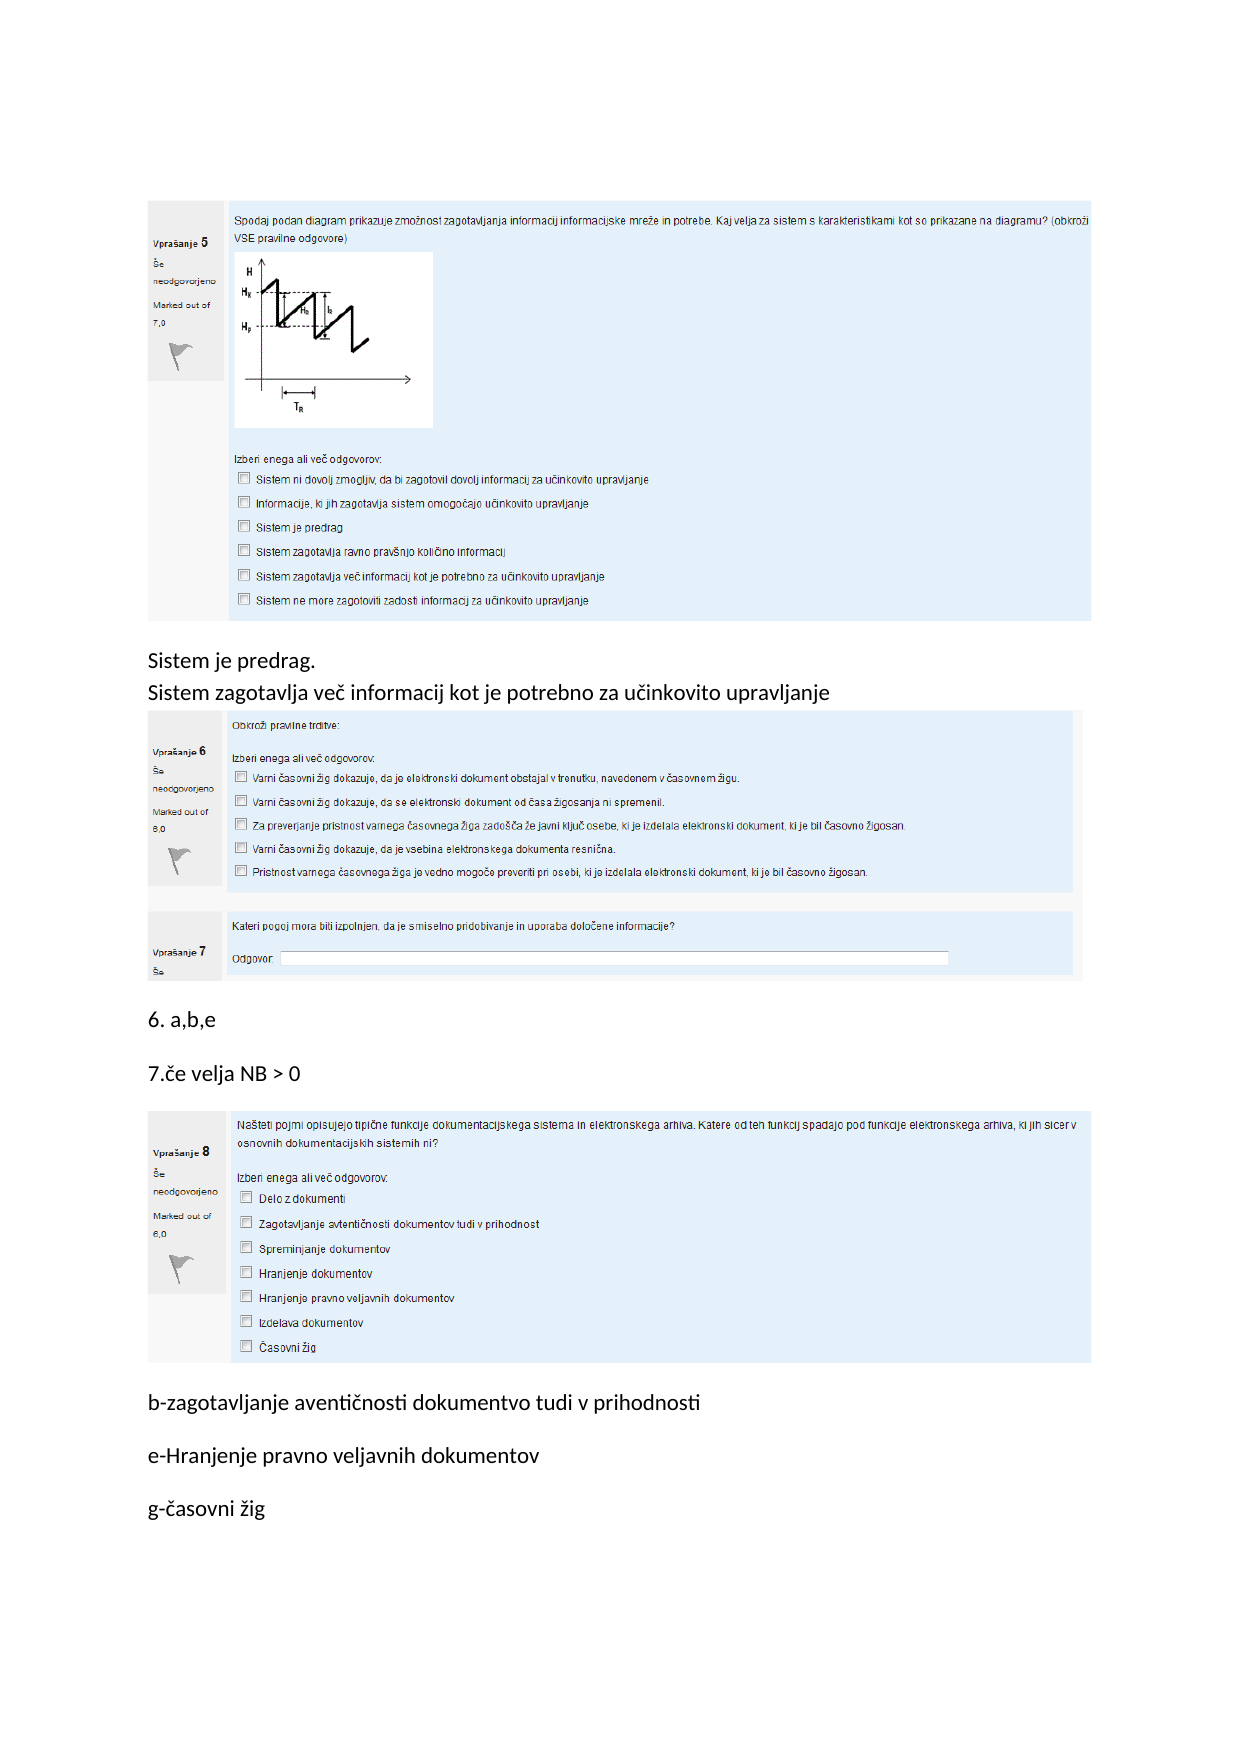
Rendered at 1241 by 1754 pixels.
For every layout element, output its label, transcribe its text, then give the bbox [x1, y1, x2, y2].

text g-časovni žig [148, 1494, 1093, 1522]
text e-Hranjenje pravno veljavnih dokumentov [148, 1441, 1093, 1469]
text Sistem je predrag. [148, 646, 1093, 674]
text b-zagotavljanje aventičnosti dokumentvo tudi v prihodnosti [148, 1388, 1093, 1416]
picture [147, 200, 1092, 621]
text 7.če velja NB > 0 [148, 1059, 1093, 1087]
text 6. a,b,e [148, 1006, 1093, 1034]
picture [147, 1111, 1092, 1363]
text Sistem zagotavlja več informacij kot je potrebno za učinkovito upravljanje [148, 678, 1093, 706]
picture [147, 710, 1092, 981]
